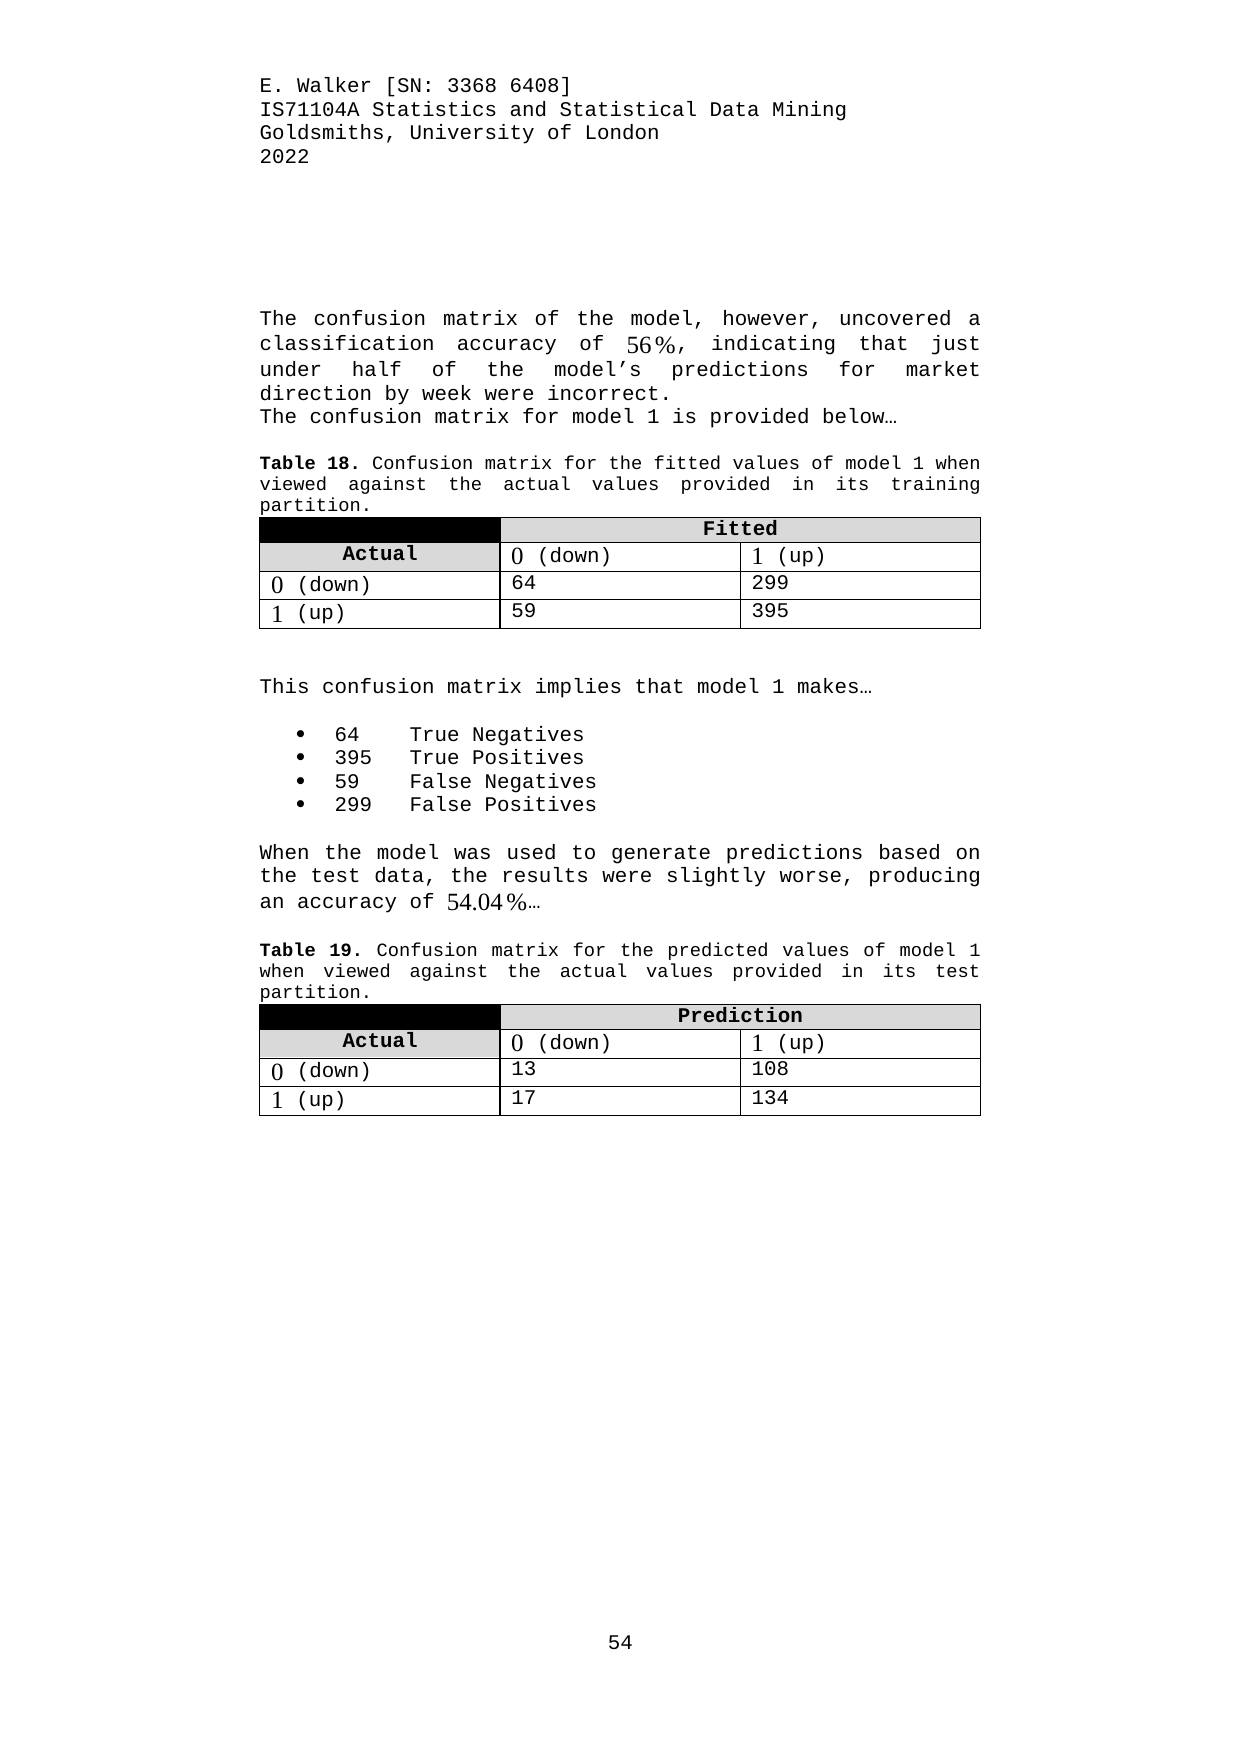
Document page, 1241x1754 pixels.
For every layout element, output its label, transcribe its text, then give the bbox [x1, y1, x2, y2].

table_cell (down) [260, 572, 499, 599]
table_cell 108 [741, 1059, 980, 1086]
table_cell (down) [501, 543, 740, 571]
table_cell 299 [741, 572, 980, 599]
table_cell 59 [501, 600, 740, 628]
text The confusion matrix of the model, however, uncovered a classification accuracy of , indicating that just under half of the model’s predictions for market direction by week were incorrect. [259, 308, 981, 406]
list 64 True Negatives [297, 723, 981, 747]
table_cell Actual [260, 1030, 499, 1057]
list 59 False Negatives [297, 771, 981, 794]
table_header [260, 518, 499, 542]
text The confusion matrix for model 1 is provided below… [259, 406, 981, 430]
table_cell (up) [741, 543, 980, 571]
table_cell Actual [260, 543, 499, 571]
table_header [260, 1005, 499, 1029]
table_cell (up) [741, 1030, 980, 1057]
table_cell 64 [501, 572, 740, 599]
table_cell (down) [260, 1059, 499, 1086]
table_header Prediction [501, 1005, 980, 1029]
table_cell 13 [501, 1059, 740, 1086]
text When the model was used to generate predictions based on the test data, the results were slightly worse, producing an accuracy of … [259, 842, 981, 917]
table_cell 17 [501, 1087, 740, 1115]
text This confusion matrix implies that model 1 makes… [259, 676, 981, 700]
table_header Fitted [501, 518, 980, 542]
table_cell (down) [501, 1030, 740, 1057]
list 395 True Positives [297, 747, 981, 771]
table_cell 395 [741, 600, 980, 628]
table_cell 134 [741, 1087, 980, 1115]
table_cell (up) [260, 600, 499, 628]
list 299 False Positives [297, 794, 981, 818]
text Table 18. Confusion matrix for the fitted values of model 1 when viewed against the actual values provided in its training partition. [259, 453, 981, 517]
text Table 19. Confusion matrix for the predicted values of model 1 when viewed against the actual values provided in its test partition. [259, 940, 981, 1004]
table_cell (up) [260, 1087, 499, 1115]
